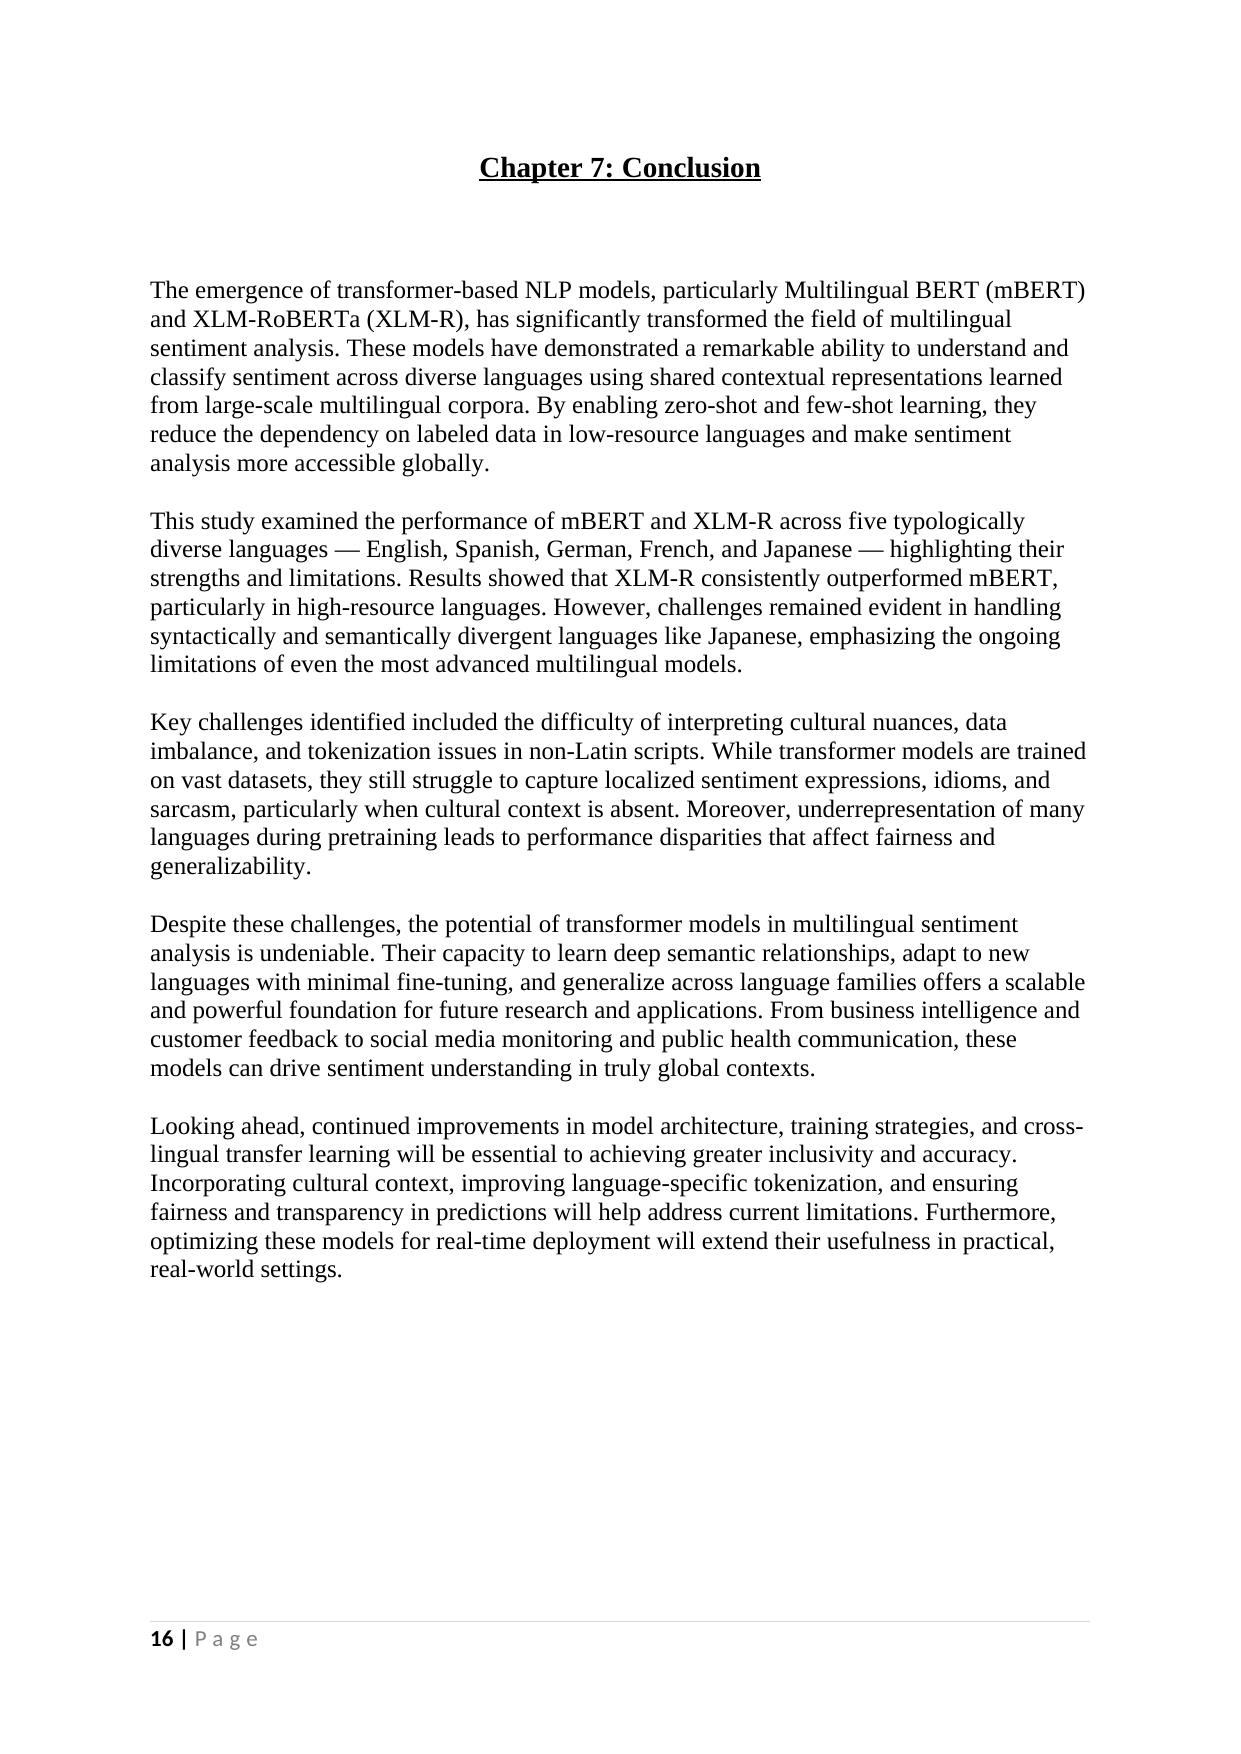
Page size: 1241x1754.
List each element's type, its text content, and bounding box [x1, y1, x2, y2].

text The emergence of transformer-based NLP models, particularly Multilingual BERT (mBERT) and XLM-RoBERTa (XLM-R), has significantly transformed the field of multilingual sentiment analysis. These models have demonstrated a remarkable ability to understand and classify sentiment across diverse languages using shared contextual representations learned from large-scale multilingual corpora. By enabling zero-shot and few-shot learning, they reduce the dependency on labeled data in low-resource languages and make sentiment analysis more accessible globally. [150, 275, 1090, 477]
text Key challenges identified included the difficulty of interpreting cultural nuances, data imbalance, and tokenization issues in non-Latin scripts. While transformer models are trained on vast datasets, they still struggle to capture localized sentiment expressions, idioms, and sarcasm, particularly when cultural context is absent. Moreover, underrepresentation of many languages during pretraining leads to performance disparities that affect fairness and generalizability. [150, 707, 1090, 880]
text Despite these challenges, the potential of transformer models in multilingual sentiment analysis is undeniable. Their capacity to learn deep semantic relationships, adapt to new languages with minimal fine-tuning, and generalize across language families offers a scalable and powerful foundation for future research and applications. From business intelligence and customer feedback to social media monitoring and public health communication, these models can drive sentiment understanding in truly global contexts. [150, 909, 1090, 1082]
text Chapter 7: Conclusion [150, 150, 1090, 183]
text This study examined the performance of mBERT and XLM-R across five typologically diverse languages — English, Spanish, German, French, and Japanese — highlighting their strengths and limitations. Results showed that XLM-R consistently outperformed mBERT, particularly in high-resource languages. However, challenges remained evident in handling syntactically and semantically divergent languages like Japanese, emphasizing the ongoing limitations of even the most advanced multilingual models. [150, 506, 1090, 678]
text Looking ahead, continued improvements in model architecture, training strategies, and cross-lingual transfer learning will be essential to achieving greater inclusivity and accuracy. Incorporating cultural context, improving language-specific tokenization, and ensuring fairness and transparency in predictions will help address current limitations. Furthermore, optimizing these models for real-time deployment will extend their usefulness in practical, real-world settings. [150, 1111, 1090, 1283]
